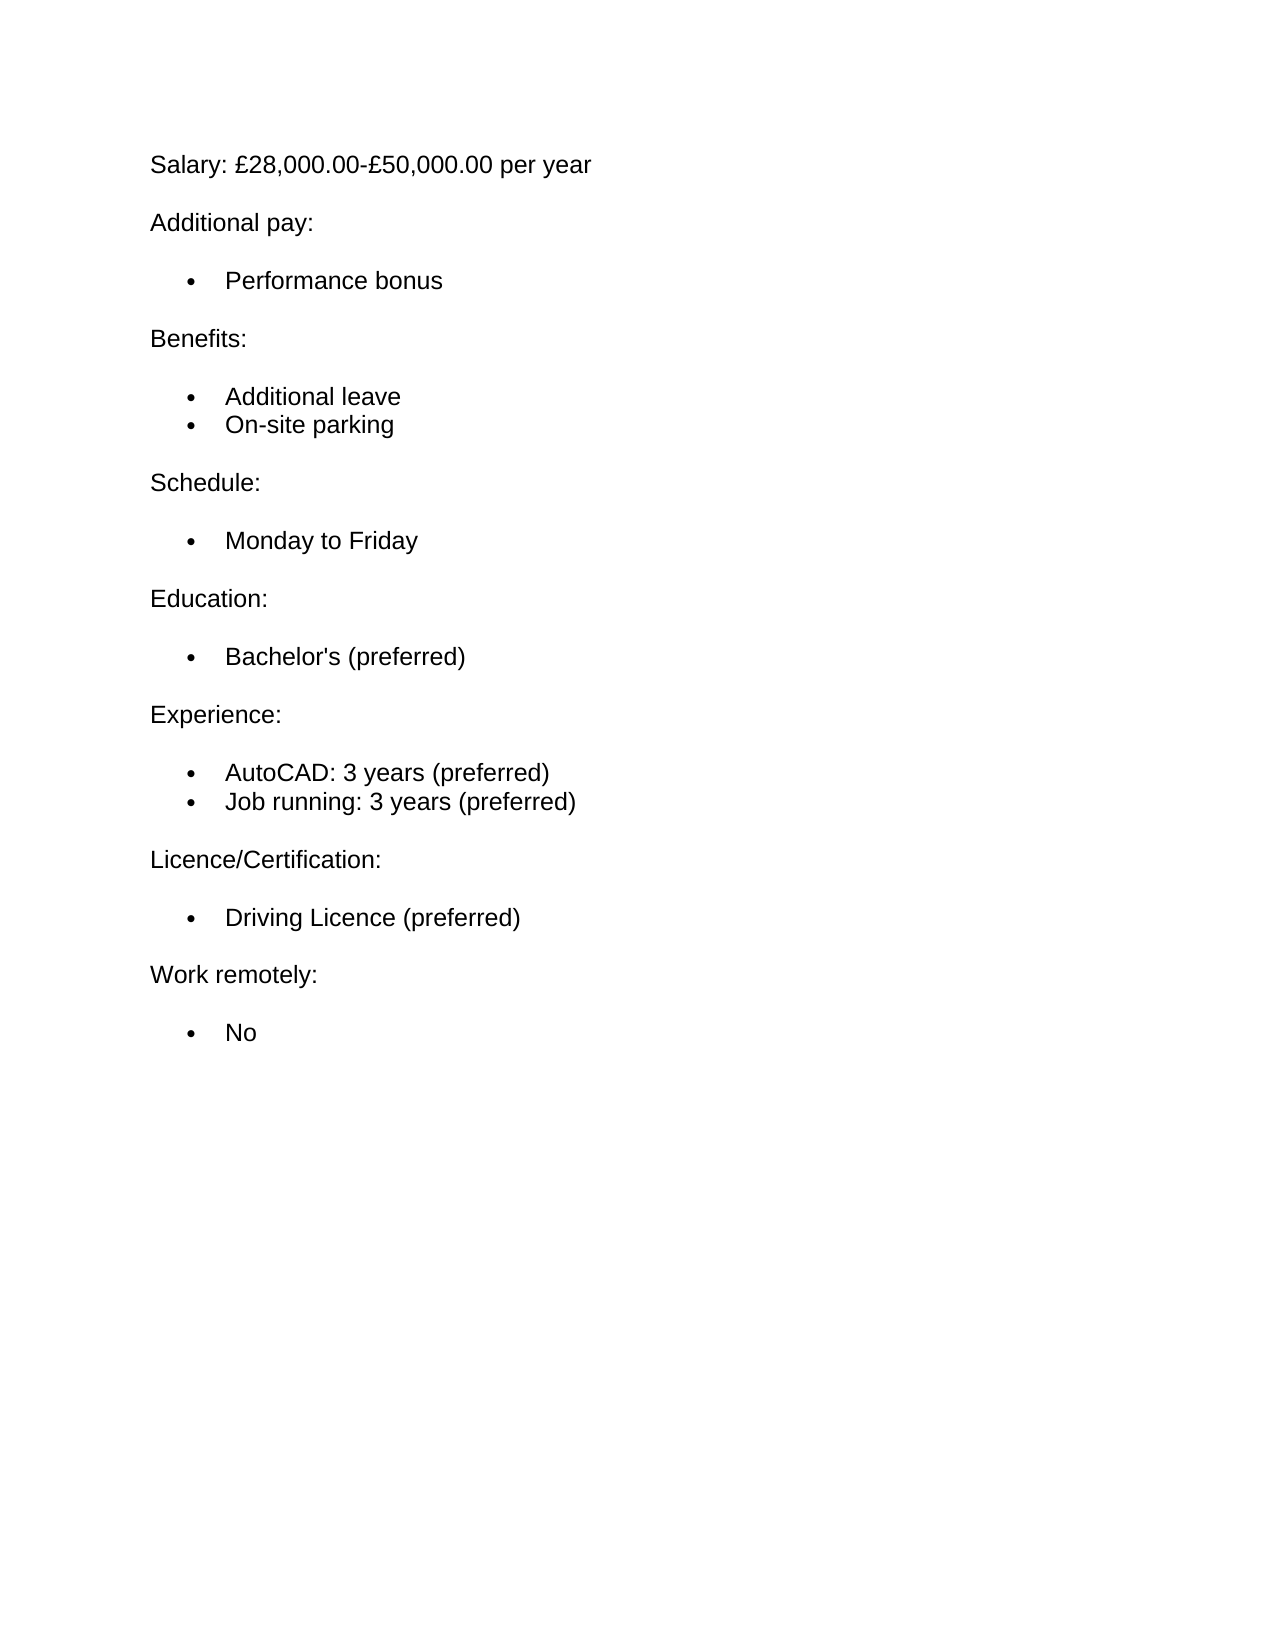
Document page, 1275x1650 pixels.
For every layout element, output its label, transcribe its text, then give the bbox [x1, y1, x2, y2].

text Work remotely: [150, 960, 1125, 989]
list Additional leave [187, 382, 1125, 410]
list AutoCAD: 3 years (preferred) [187, 758, 1125, 787]
list Monday to Friday [187, 526, 1125, 555]
text Schedule: [150, 468, 1125, 497]
text Additional pay: [150, 208, 1125, 237]
list On-site parking [187, 410, 1125, 439]
text Experience: [150, 700, 1125, 729]
list Job running: 3 years (preferred) [187, 787, 1125, 815]
text Benefits: [150, 324, 1125, 352]
list Bachelor's (preferred) [187, 642, 1125, 671]
list No [187, 1018, 1125, 1047]
text Licence/Certification: [150, 844, 1125, 873]
text Education: [150, 584, 1125, 613]
list Driving Licence (preferred) [187, 902, 1125, 931]
list Performance bonus [187, 266, 1125, 294]
text Salary: £28,000.00-£50,000.00 per year [150, 150, 1125, 179]
